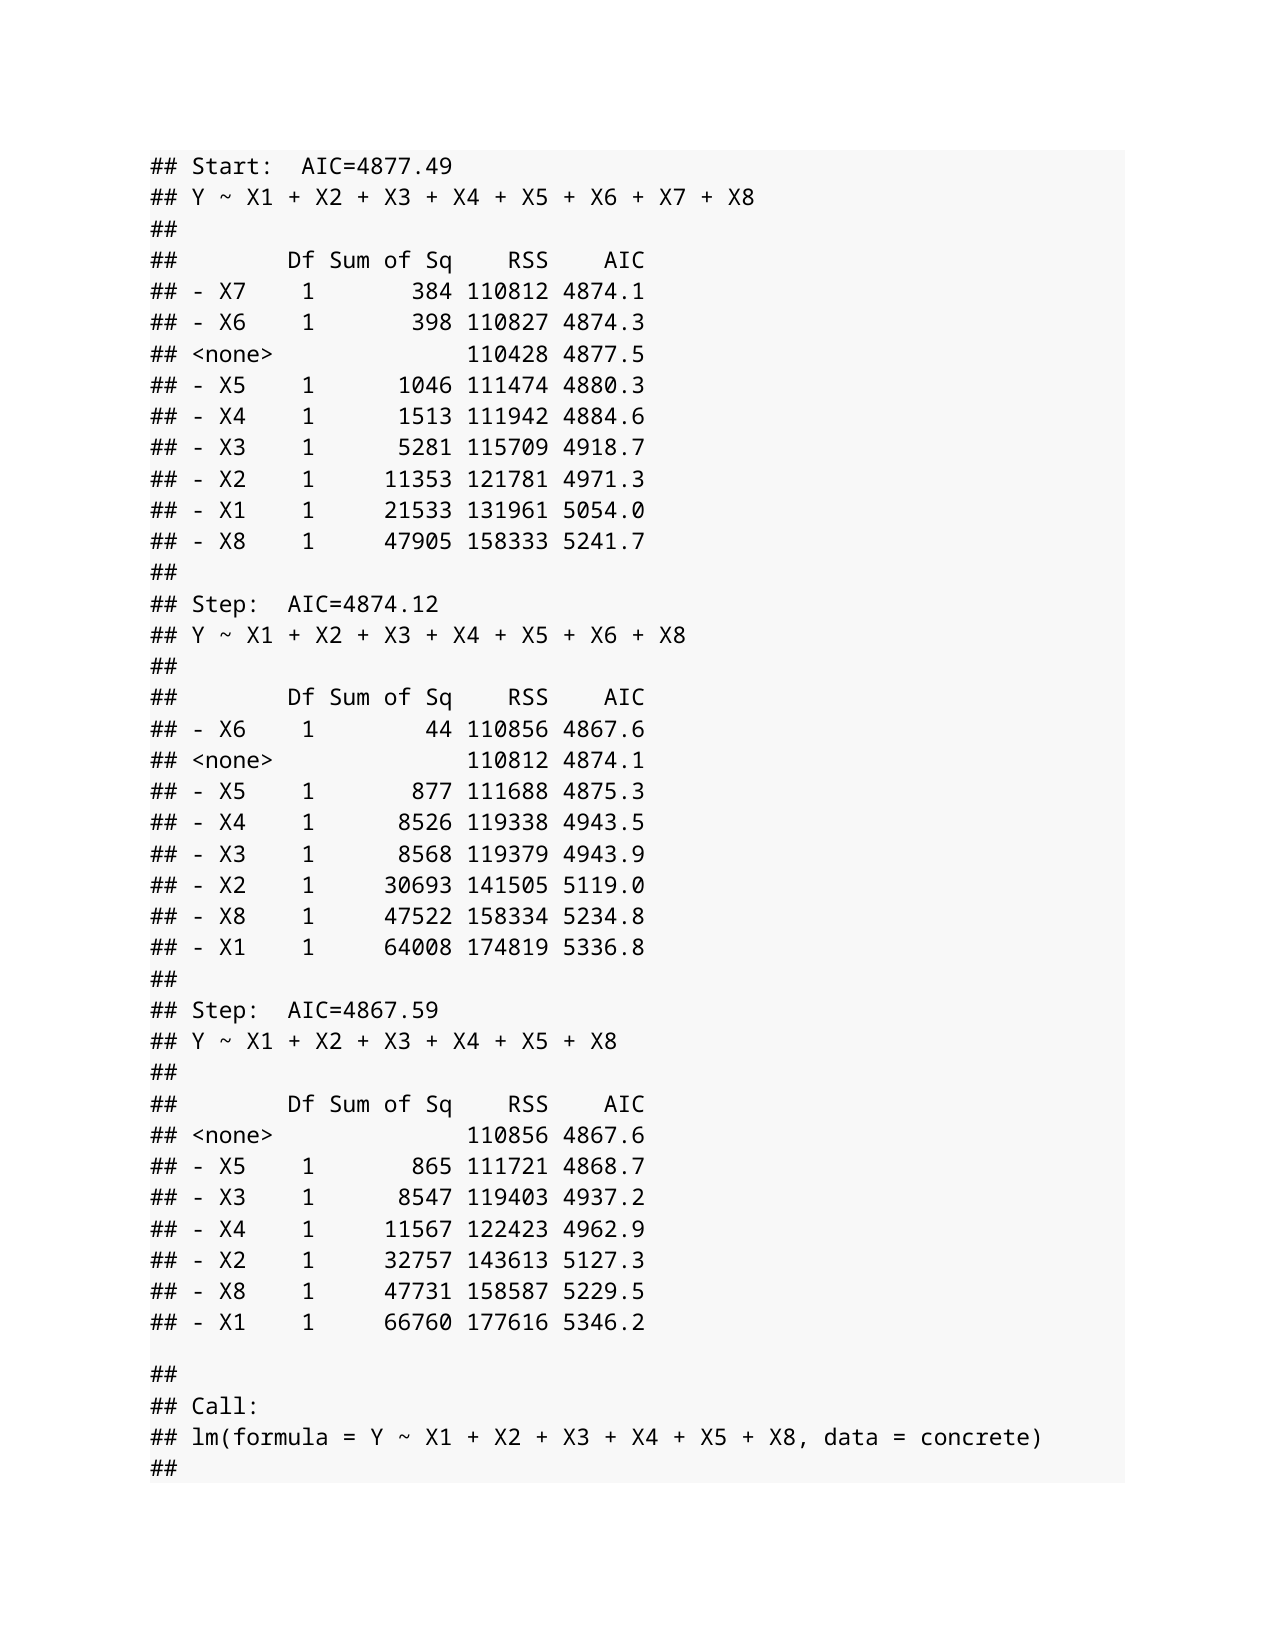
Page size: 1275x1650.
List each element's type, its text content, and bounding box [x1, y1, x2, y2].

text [150, 1358, 1125, 1483]
text ## Start: AIC=4877.49 ## Y ~ X1 + X2 + X3 + X4 + X5 + X6 + X7 + X8 ## ## Df Sum of Sq RSS AIC ## - X7 1 384 110812 4874.1 ## - X6 1 398 110827 4874.3 ## <none> 110428 4877.5 ## - X5 1 1046 111474 4880.3 ## - X4 1 1513 111942 4884.6 ## - X3 1 5281 115709 4918.7 ## - X2 1 11353 121781 4971.3 ## - X1 1 21533 131961 5054.0 ## - X8 1 47905 158333 5241.7 ## ## Step: AIC=4874.12 ## Y ~ X1 + X2 + X3 + X4 + X5 + X6 + X8 ## ## Df Sum of Sq RSS AIC ## - X6 1 44 110856 4867.6 ## <none> 110812 4874.1 ## - X5 1 877 111688 4875.3 ## - X4 1 8526 119338 4943.5 ## - X3 1 8568 119379 4943.9 ## - X2 1 30693 141505 5119.0 ## - X8 1 47522 158334 5234.8 ## - X1 1 64008 174819 5336.8 ## ## Step: AIC=4867.59 ## Y ~ X1 + X2 + X3 + X4 + X5 + X8 ## ## Df Sum of Sq RSS AIC ## <none> 110856 4867.6 ## - X5 1 865 111721 4868.7 ## - X3 1 8547 119403 4937.2 ## - X4 1 11567 122423 4962.9 ## - X2 1 32757 143613 5127.3 ## - X8 1 47731 158587 5229.5 ## - X1 1 66760 177616 5346.2 [150, 150, 1125, 1337]
